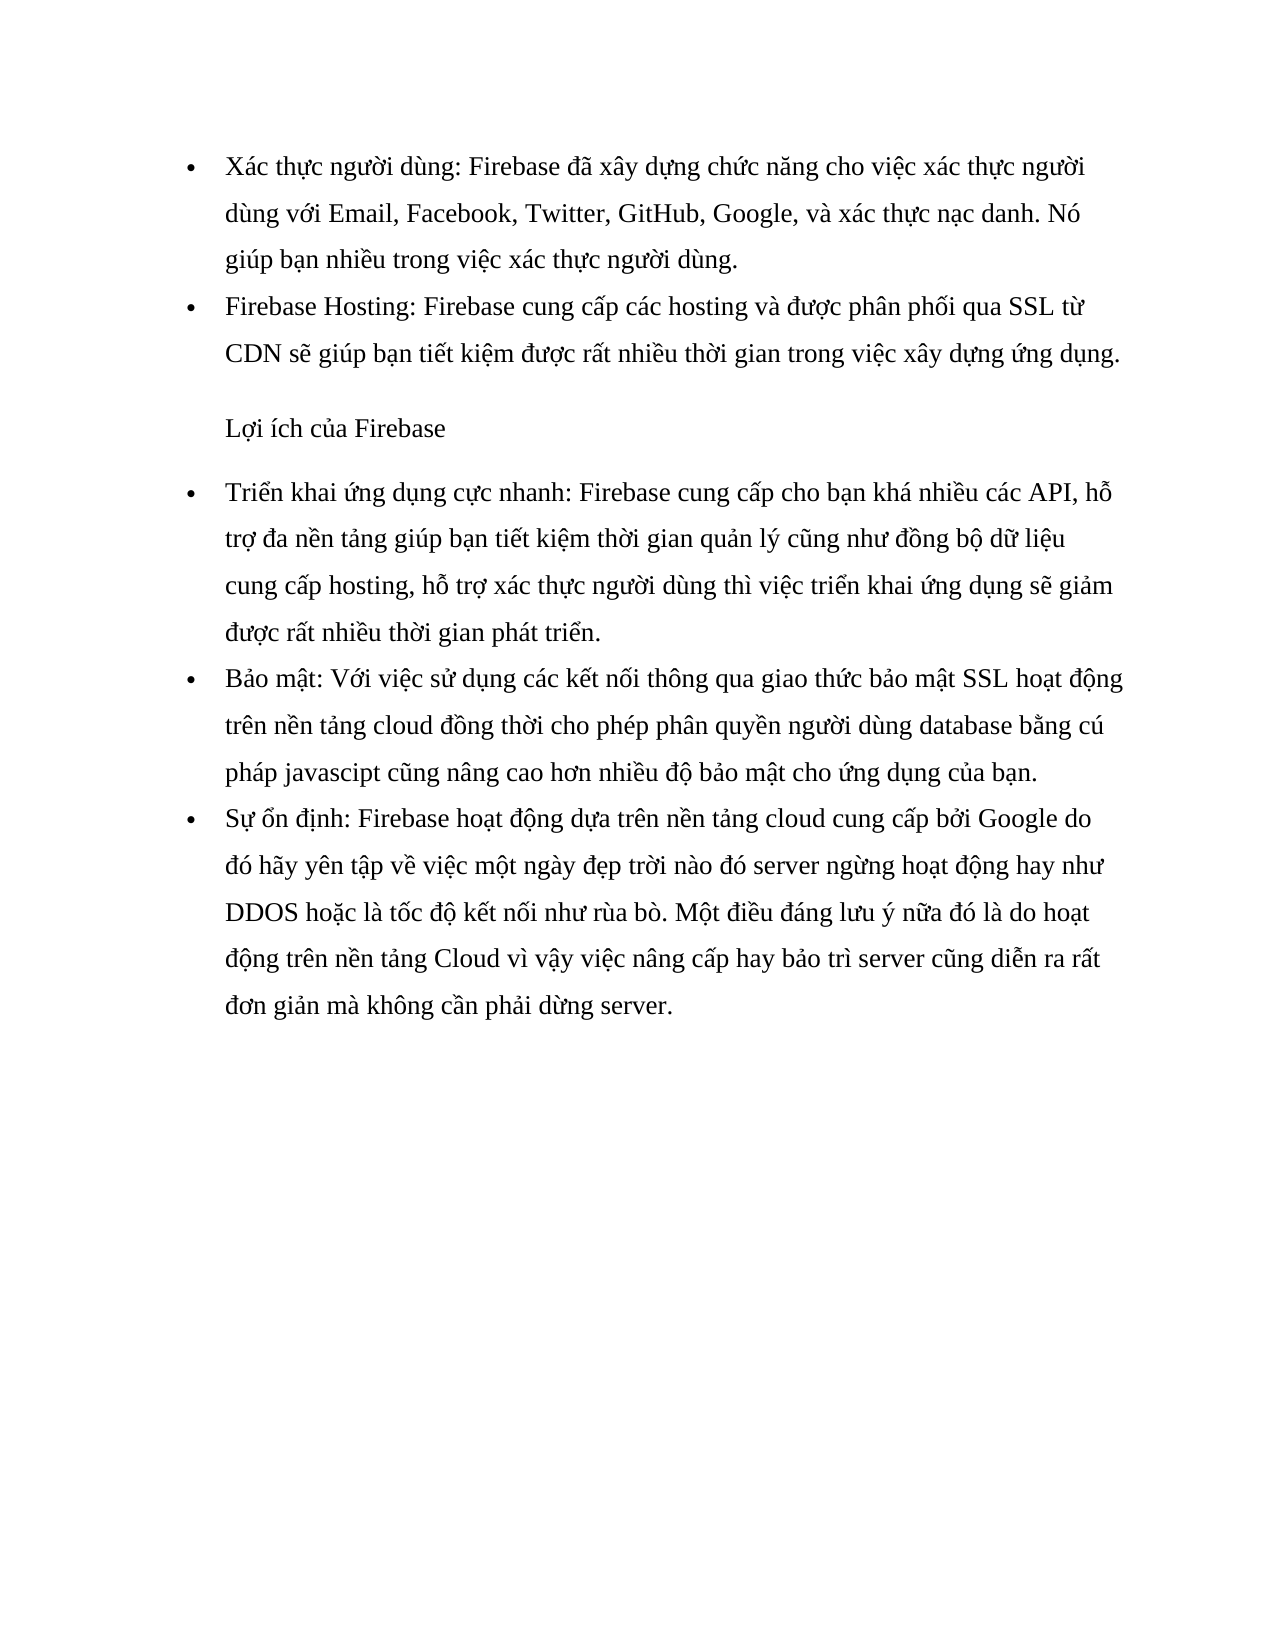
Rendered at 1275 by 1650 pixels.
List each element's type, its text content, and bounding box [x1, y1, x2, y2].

list Firebase Hosting: Firebase cung cấp các hosting và được phân phối qua SSL từ CDN sẽ giúp bạn tiết kiệm được rất nhiều thời gian trong việc xây dựng ứng dụng. [187, 290, 1125, 368]
text Lợi ích của Firebase [150, 412, 1125, 444]
list Xác thực người dùng: Firebase đã xây dựng chức năng cho việc xác thực người dùng với Email, Facebook, Twitter, GitHub, Google, và xác thực nạc danh. Nó giúp bạn nhiều trong việc xác thực người dùng. [187, 150, 1125, 274]
list Triển khai ứng dụng cực nhanh: Firebase cung cấp cho bạn khá nhiều các API, hỗ trợ đa nền tảng giúp bạn tiết kiệm thời gian quản lý cũng như đồng bộ dữ liệu cung cấp hosting, hỗ trợ xác thực người dùng thì việc triển khai ứng dụng sẽ giảm được rất nhiều thời gian phát triển. [187, 476, 1125, 647]
list Bảo mật: Với việc sử dụng các kết nối thông qua giao thức bảo mật SSL hoạt động trên nền tảng cloud đồng thời cho phép phân quyền người dùng database bằng cú pháp javascipt cũng nâng cao hơn nhiều độ bảo mật cho ứng dụng của bạn. [187, 662, 1125, 787]
list Sự ổn định: Firebase hoạt động dựa trên nền tảng cloud cung cấp bởi Google do đó hãy yên tập về việc một ngày đẹp trời nào đó server ngừng hoạt động hay như DDOS hoặc là tốc độ kết nối như rùa bò. Một điều đáng lưu ý nữa đó là do hoạt động trên nền tảng Cloud vì vậy việc nâng cấp hay bảo trì server cũng diễn ra rất đơn giản mà không cần phải dừng server. [187, 802, 1125, 1020]
